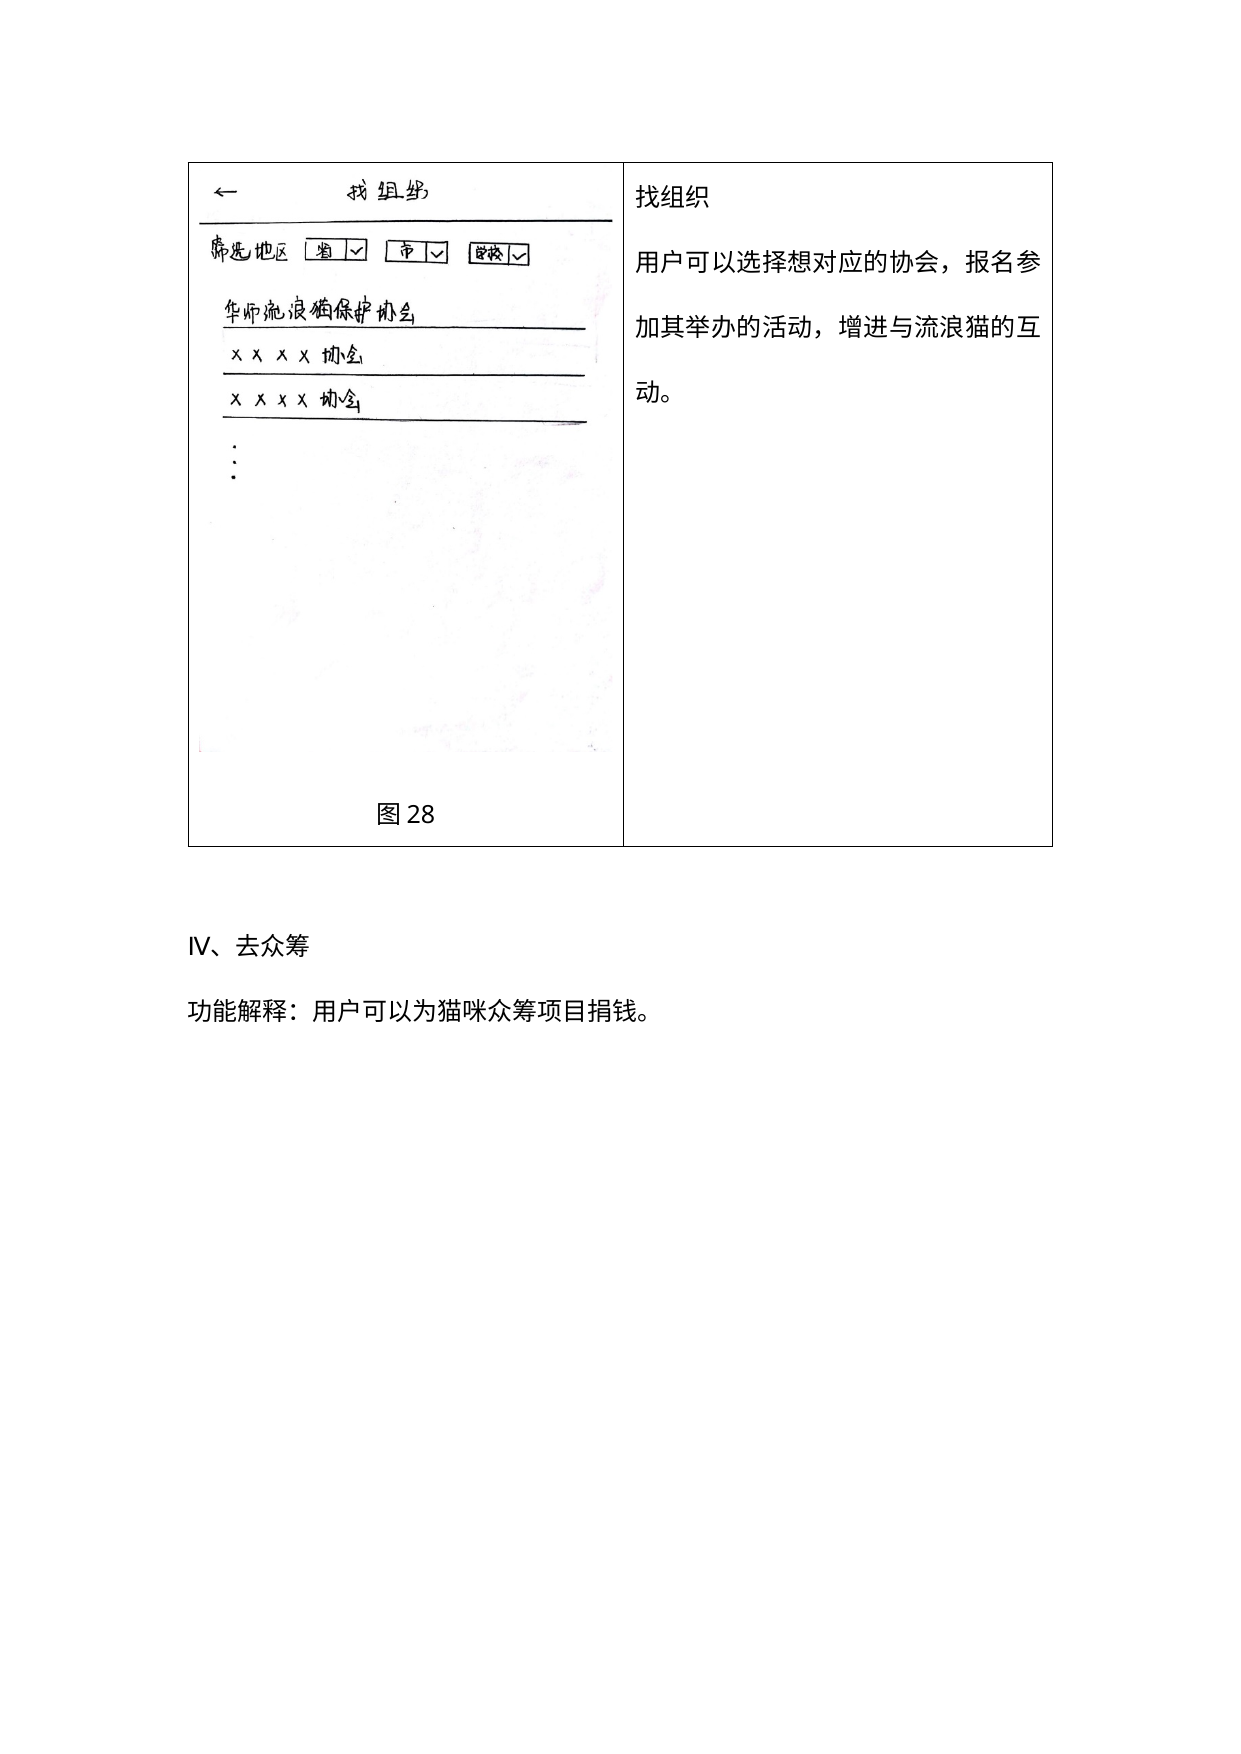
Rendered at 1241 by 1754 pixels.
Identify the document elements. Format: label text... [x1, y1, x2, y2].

table_header 找组织 用户可以选择想对应的协会，报名参加其举办的活动，增进与流浪猫的互动。 [624, 163, 1052, 846]
text Ⅳ、去众筹 [187, 912, 1053, 977]
picture [199, 163, 613, 752]
table_header 图28 [189, 163, 623, 846]
text 功能解释：用户可以为猫咪众筹项目捐钱。 [187, 977, 1053, 1042]
